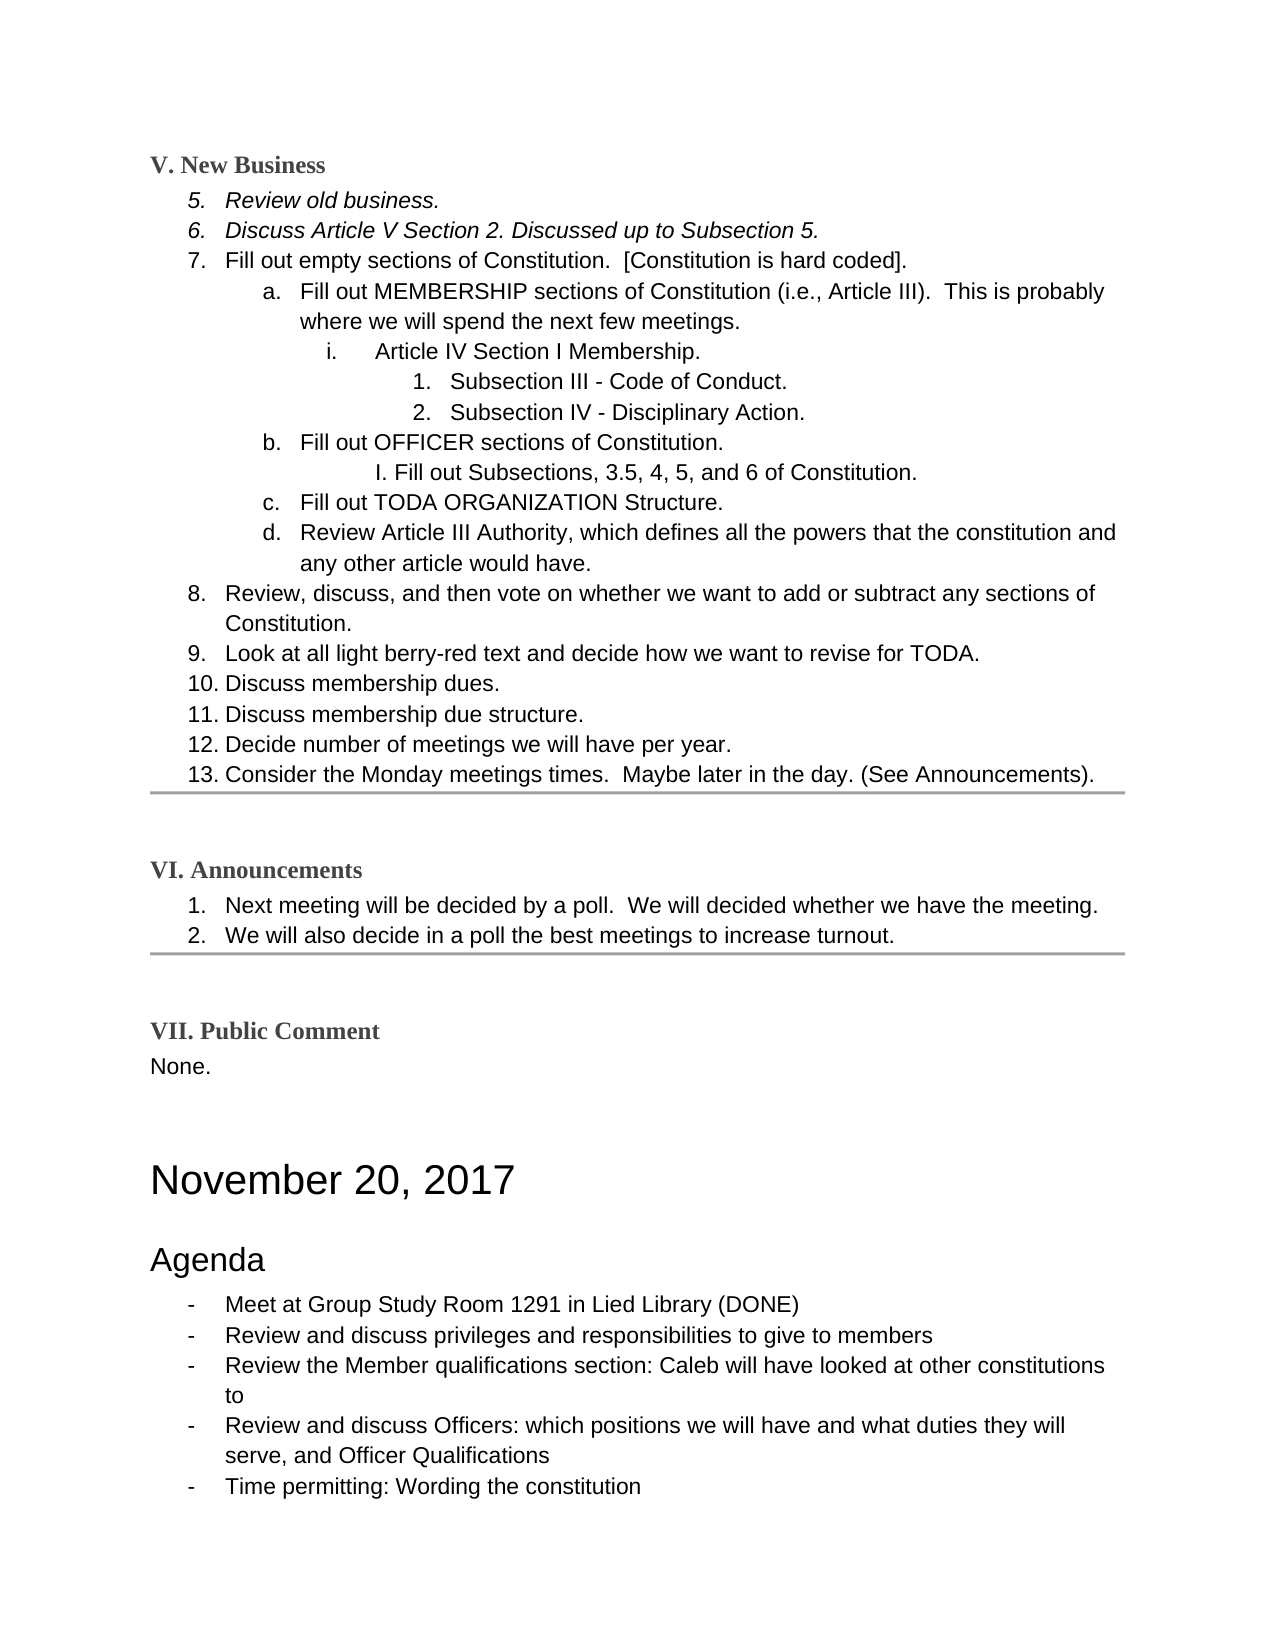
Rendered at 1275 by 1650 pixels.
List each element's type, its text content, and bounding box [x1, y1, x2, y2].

subtitle November 20, 2017 [150, 1155, 1125, 1203]
list Review Article III Authority, which defines all the powers that the constitution and any other article would have. [262, 519, 1125, 576]
list We will also decide in a poll the best meetings to increase turnout. [187, 922, 1125, 948]
list Discuss membership due structure. [187, 701, 1125, 727]
list Consider the Monday meetings times. Maybe later in the day. (See Announcements). [187, 761, 1125, 787]
subtitle VI. Announcements [150, 855, 1125, 883]
list Discuss membership dues. [187, 670, 1125, 697]
list Subsection IV - Disciplinary Action. [412, 398, 1125, 425]
list Subsection III - Code of Conduct. [412, 368, 1125, 395]
list Time permitting: Wording the constitution [187, 1473, 1125, 1499]
subtitle V. New Business [150, 150, 1125, 179]
text I. Fill out Subsections, 3.5, 4, 5, and 6 of Constitution. [300, 459, 1125, 485]
list Fill out empty sections of Constitution. [Constitution is hard coded]. [187, 247, 1125, 274]
list Meet at Group Study Room 1291 in Lied Library (DONE) [187, 1291, 1125, 1318]
list Fill out TODA ORGANIZATION Structure. [262, 489, 1125, 516]
list Discuss Article V Section 2. Discussed up to Subsection 5. [187, 217, 1125, 244]
subtitle Agenda [150, 1240, 1125, 1279]
list Review the Member qualifications section: Caleb will have looked at other constitutions to [187, 1352, 1125, 1408]
list Review and discuss Officers: which positions we will have and what duties they will serve, and Officer Qualifications [187, 1412, 1125, 1469]
list Decide number of meetings we will have per year. [187, 731, 1125, 757]
text None. [150, 1053, 1125, 1079]
subtitle VII. Public Comment [150, 1016, 1125, 1044]
list Article IV Section I Membership. [337, 338, 1125, 364]
list Next meeting will be decided by a poll. We will decided whether we have the meeting. [187, 892, 1125, 918]
list Fill out OFFICER sections of Constitution. [262, 429, 1125, 455]
list Review old business. [187, 187, 1125, 213]
list Look at all light berry-red text and decide how we want to revise for TODA. [187, 640, 1125, 667]
list Fill out MEMBERSHIP sections of Constitution (i.e., Article III). This is probably where we will spend the next few meetings. [262, 278, 1125, 334]
list Review, discuss, and then vote on whether we want to add or subtract any sections of Constitution. [187, 580, 1125, 636]
list Review and discuss privileges and responsibilities to give to members [187, 1322, 1125, 1348]
